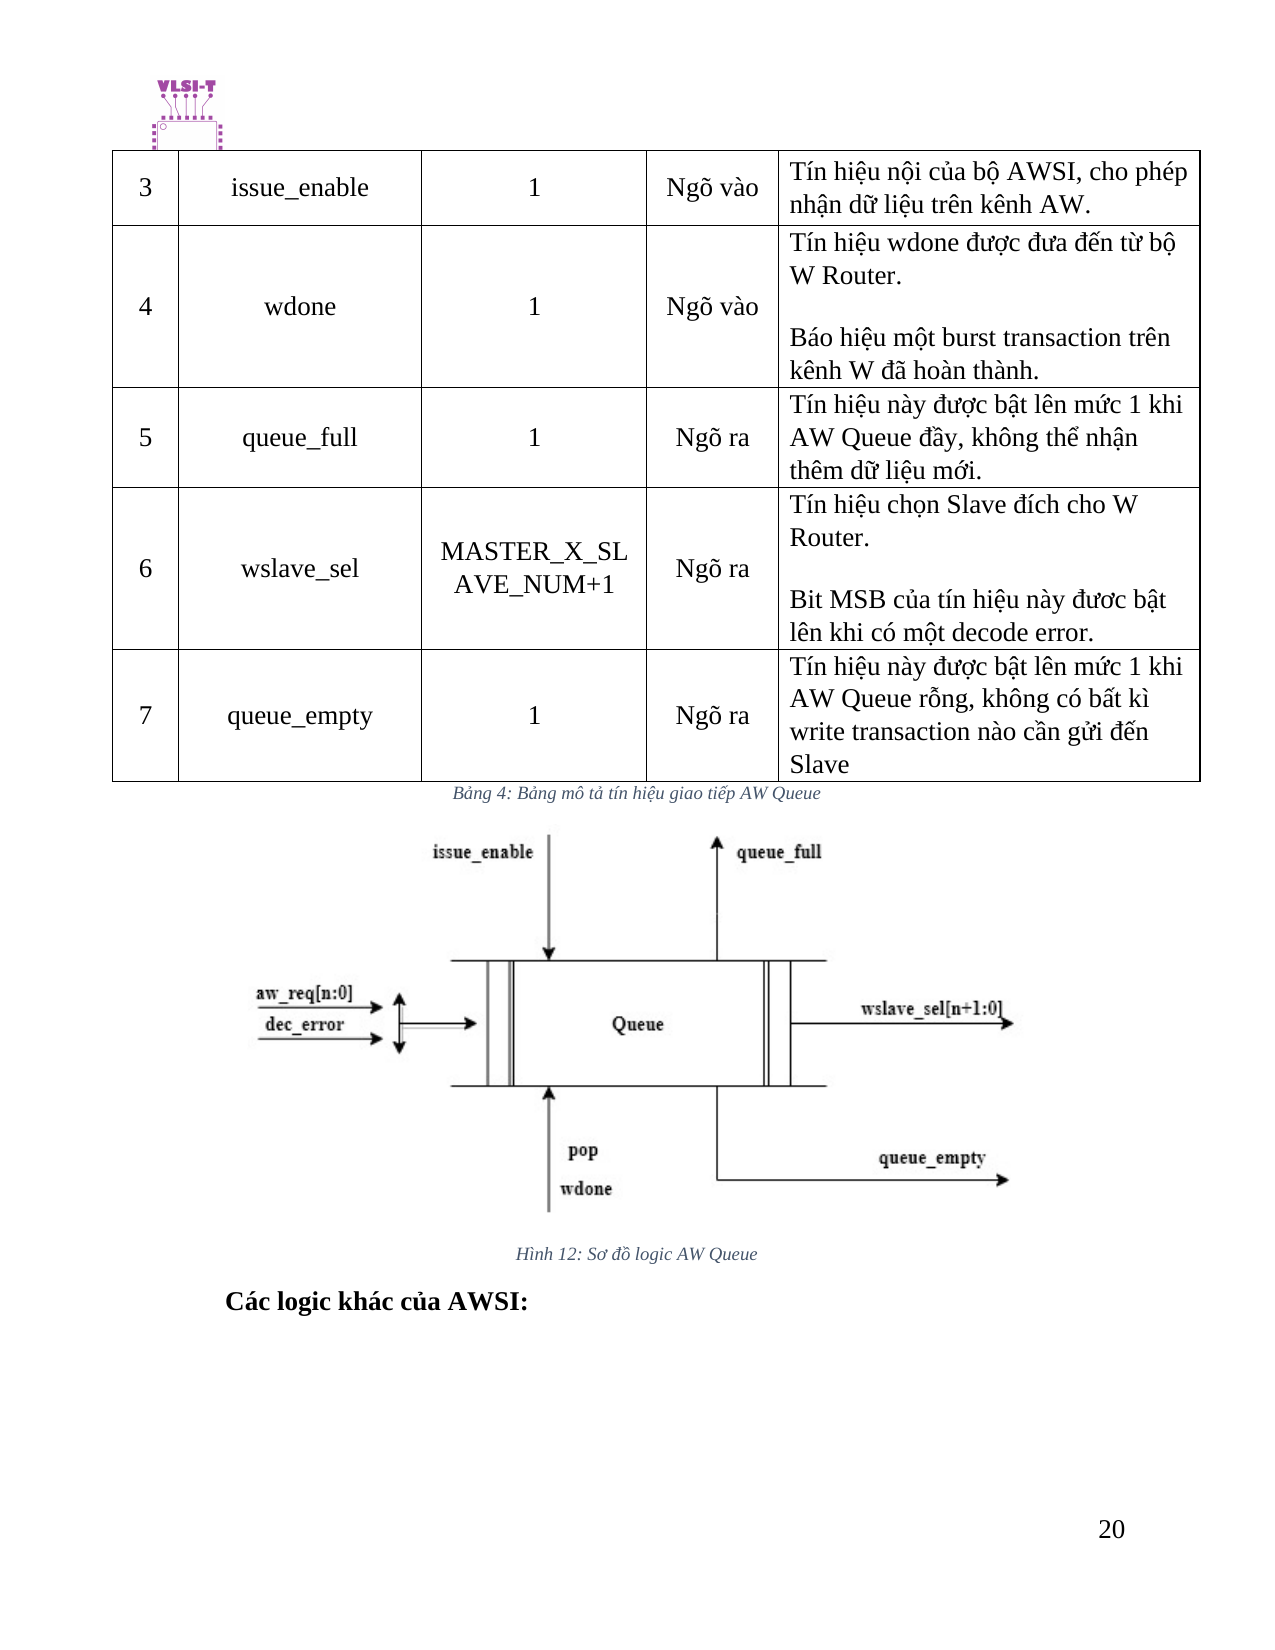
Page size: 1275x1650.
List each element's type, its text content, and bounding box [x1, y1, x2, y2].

table_cell Tín hiệu chọn Slave đích cho W Router. Bit MSB của tín hiệu này đươc bật lên khi có một decode error. [779, 488, 1199, 648]
picture [247, 824, 1028, 1225]
table_cell issue_enable [179, 151, 421, 225]
table_cell 5 [113, 388, 178, 487]
table_cell Ngõ ra [647, 488, 778, 648]
table_cell 4 [113, 226, 178, 387]
table_cell wdone [179, 226, 421, 387]
table_cell Ngõ vào [647, 226, 778, 387]
table_cell Tín hiệu nội của bộ AWSI, cho phép nhận dữ liệu trên kênh AW. [779, 151, 1199, 225]
table_cell Ngõ ra [647, 388, 778, 487]
table_cell queue_empty [179, 650, 421, 781]
text Bảng 4: Bảng mô tả tín hiệu giao tiếp AW Queue [150, 782, 1125, 804]
picture [150, 75, 226, 150]
table_cell 1 [422, 226, 646, 387]
table_cell Tín hiệu wdone được đưa đến từ bộ W Router. Báo hiệu một burst transaction trên kênh W đã hoàn thành. [779, 226, 1199, 387]
table_cell Tín hiệu này được bật lên mức 1 khi AW Queue rỗng, không có bất kì write transaction nào cần gửi đến Slave [779, 650, 1199, 781]
text Hình 12: Sơ đồ logic AW Queue [150, 1243, 1125, 1265]
table_cell 1 [422, 151, 646, 225]
table_cell 3 [113, 151, 178, 225]
table_cell 6 [113, 488, 178, 648]
table_cell 1 [422, 650, 646, 781]
table_cell 1 [422, 388, 646, 487]
table_cell Ngõ ra [647, 650, 778, 781]
table_cell queue_full [179, 388, 421, 487]
table_cell 7 [113, 650, 178, 781]
table_cell Ngõ vào [647, 151, 778, 225]
text Các logic khác của AWSI: [150, 1286, 1125, 1317]
table_cell MASTER_X_SLAVE_NUM+1 [422, 488, 646, 648]
table_cell wslave_sel [179, 488, 421, 648]
table_cell Tín hiệu này được bật lên mức 1 khi AW Queue đầy, không thể nhận thêm dữ liệu mới. [779, 388, 1199, 487]
